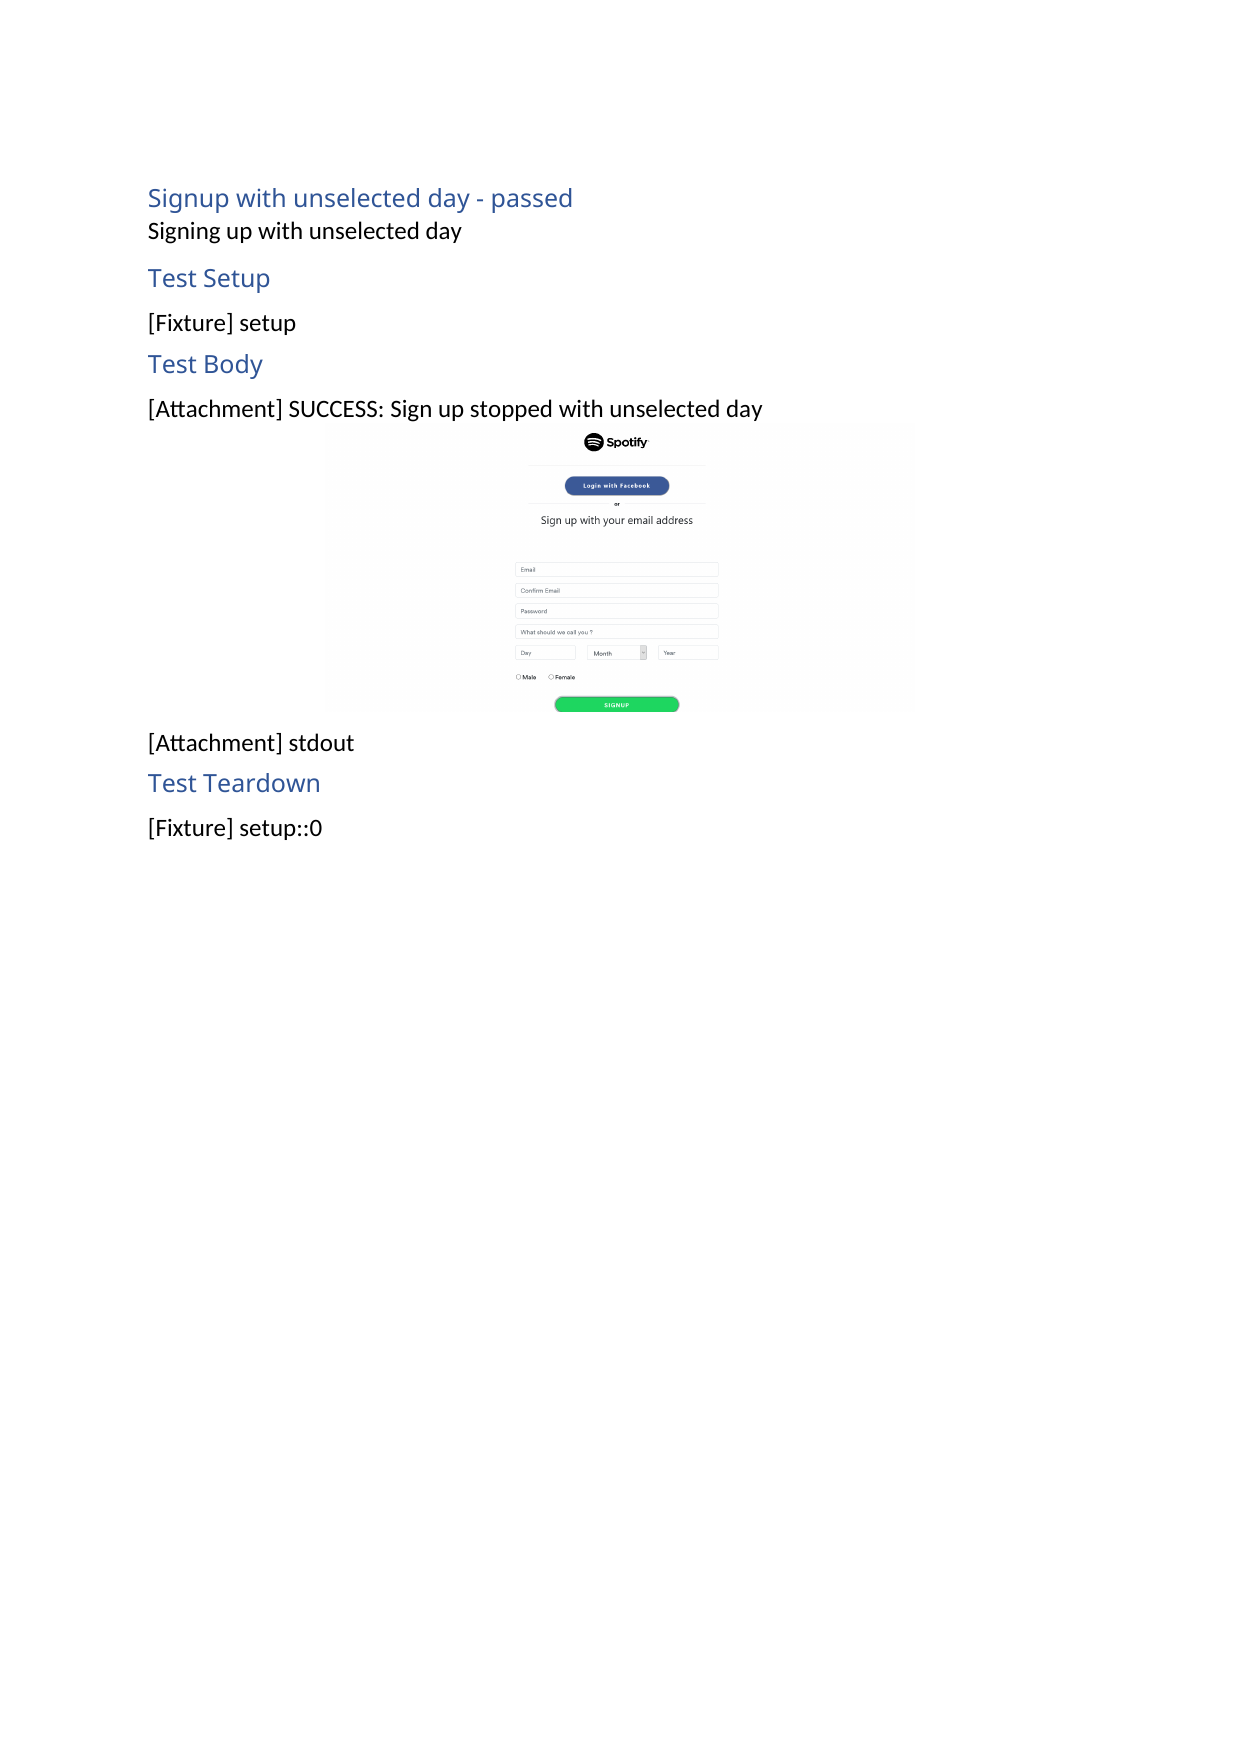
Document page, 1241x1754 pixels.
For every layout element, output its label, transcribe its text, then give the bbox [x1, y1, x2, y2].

text [Fixture] setup::0 [148, 812, 1093, 843]
subtitle Signup with unselected day - passed [148, 181, 1093, 215]
text [Fixture] setup [148, 308, 1093, 338]
picture [325, 423, 916, 712]
text [Attachment] stdout [148, 727, 1093, 757]
text Signing up with unselected day [148, 215, 1093, 246]
subtitle Test Body [148, 346, 1093, 381]
subtitle Test Setup [148, 261, 1093, 295]
subtitle Test Teardown [148, 766, 1093, 800]
text [Attachment] SUCCESS: Sign up stopped with unselected day [148, 393, 1093, 423]
